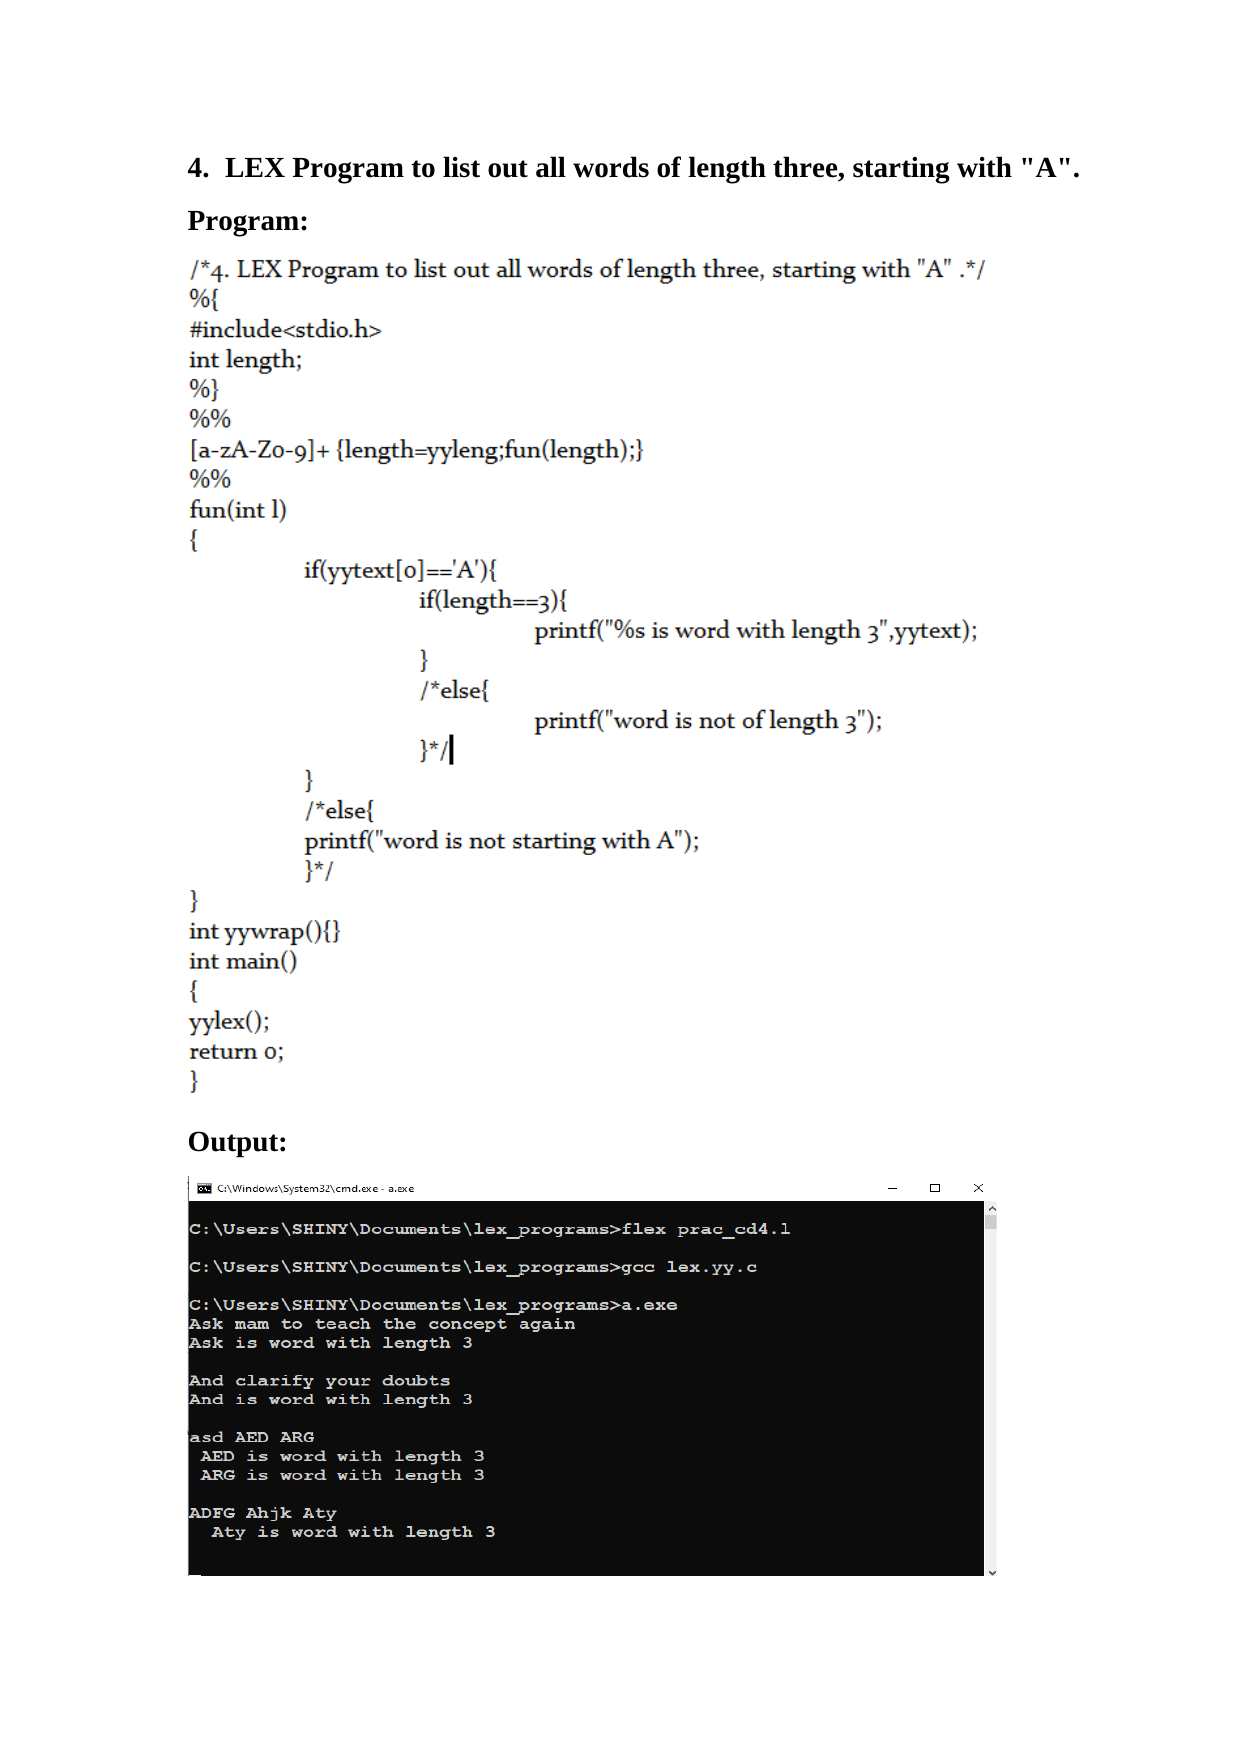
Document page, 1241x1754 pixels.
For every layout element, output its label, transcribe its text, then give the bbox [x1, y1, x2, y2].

picture [187, 255, 989, 1106]
picture [187, 1176, 997, 1576]
text Output: [187, 1124, 1090, 1157]
text Program: [187, 203, 1090, 236]
list LEX Program to list out all words of length three, starting with "A". [187, 150, 1090, 183]
